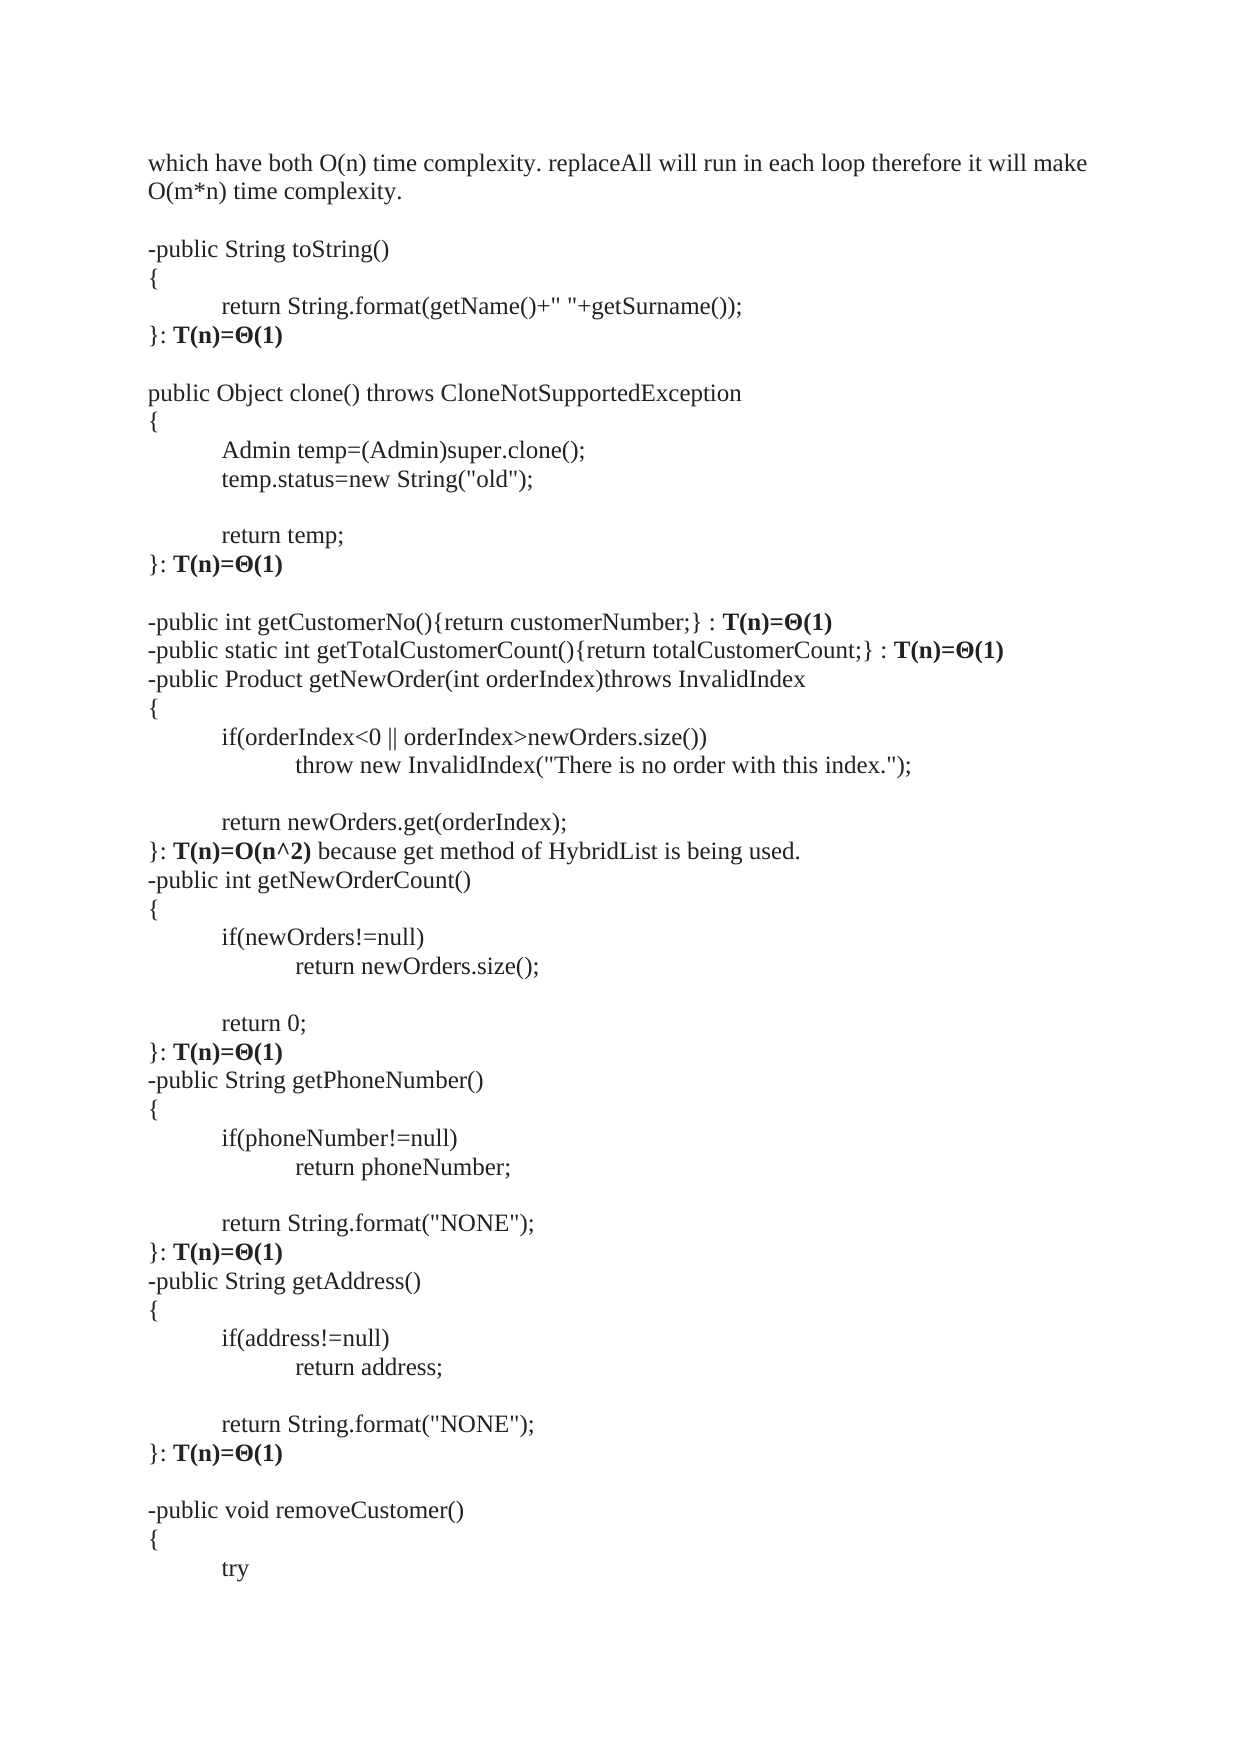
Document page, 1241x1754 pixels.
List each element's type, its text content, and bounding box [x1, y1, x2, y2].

text -public Product getNewOrder(int orderIndex)throws InvalidIndex [148, 664, 1093, 693]
text -public int getCustomerNo(){return customerNumber;} : T(n)=Θ(1) [148, 607, 1093, 636]
text -public void removeCustomer() [148, 1495, 1093, 1524]
text -public String getAddress() [148, 1266, 1093, 1295]
text return String.format(getName()+" "+getSurname()); [148, 291, 1093, 320]
text public Object clone() throws CloneNotSupportedException [148, 378, 1093, 406]
text { [148, 894, 1093, 922]
text return temp; [148, 521, 1093, 549]
text if(address!=null) [148, 1323, 1093, 1352]
text -public int getNewOrderCount() [148, 865, 1093, 894]
text -public String getPhoneNumber() [148, 1065, 1093, 1094]
text }: T(n)=O(n^2) because get method of HybridList is being used. [148, 836, 1093, 865]
text { [148, 406, 1093, 435]
text }: T(n)=Θ(1) [148, 1438, 1093, 1466]
text throw new InvalidIndex("There is no order with this index."); [148, 751, 1093, 779]
text { [148, 693, 1093, 722]
text }: T(n)=Θ(1) [148, 549, 1093, 578]
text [148, 148, 1093, 205]
text return String.format("NONE"); [148, 1409, 1093, 1438]
text { [148, 1524, 1093, 1553]
text if(newOrders!=null) [148, 922, 1093, 951]
text return newOrders.get(orderIndex); [148, 807, 1093, 836]
text { [148, 1295, 1093, 1323]
text if(phoneNumber!=null) [148, 1123, 1093, 1152]
text try [148, 1553, 1093, 1581]
text return newOrders.size(); [148, 951, 1093, 980]
text -public static int getTotalCustomerCount(){return totalCustomerCount;} : T(n)=Θ(1) [148, 636, 1093, 664]
text { [148, 1094, 1093, 1123]
text { [148, 263, 1093, 291]
text }: T(n)=Θ(1) [148, 1037, 1093, 1065]
text }: T(n)=Θ(1) [148, 320, 1093, 349]
text return phoneNumber; [148, 1152, 1093, 1180]
text if(orderIndex<0 || orderIndex>newOrders.size()) [148, 722, 1093, 751]
text return 0; [148, 1008, 1093, 1037]
text }: T(n)=Θ(1) [148, 1237, 1093, 1266]
text Admin temp=(Admin)super.clone(); [148, 435, 1093, 464]
text -public String toString() [148, 234, 1093, 263]
text temp.status=new String("old"); [148, 464, 1093, 493]
text return String.format("NONE"); [148, 1208, 1093, 1237]
text return address; [148, 1352, 1093, 1381]
